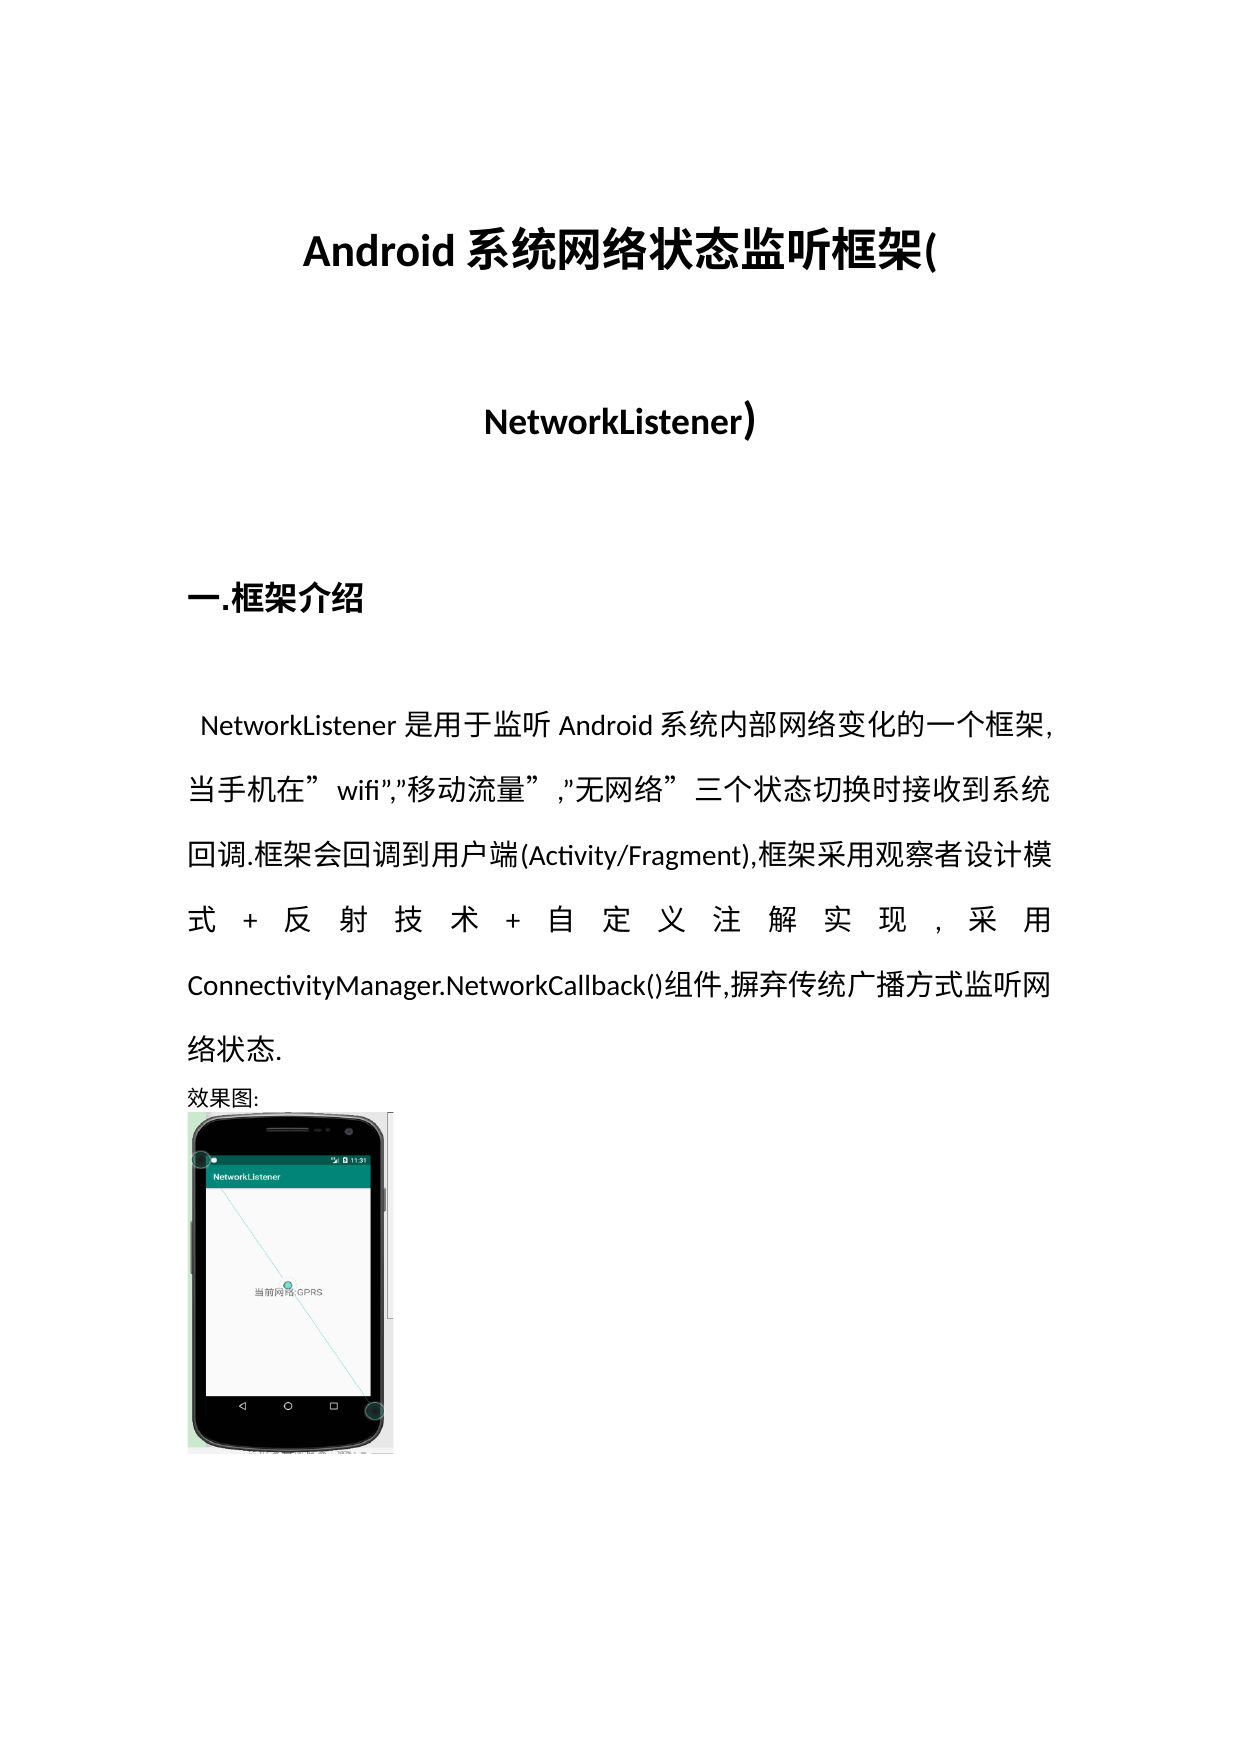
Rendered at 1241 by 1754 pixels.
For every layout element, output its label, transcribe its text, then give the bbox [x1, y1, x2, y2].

list NetworkListener 是用于监听Android系统内部网络变化的一个框架,当手机在”wifi”,”移动流量”,”无网络”三个状态切换时接收到系统回调.框架会回调到用户端(Activity/Fragment),框架采用观察者设计模式+反射技术+自定义注解实现,采用 ConnectivityManager.NetworkCallback()组件,摒弃传统广播方式监听网络状态. [187, 690, 1053, 1080]
subtitle 框架介绍 [187, 563, 1053, 628]
list 效果图: [187, 1080, 1053, 1113]
subtitle Android系统网络状态监听框架( NetworkListener) [187, 197, 1053, 451]
picture [187, 1112, 394, 1454]
